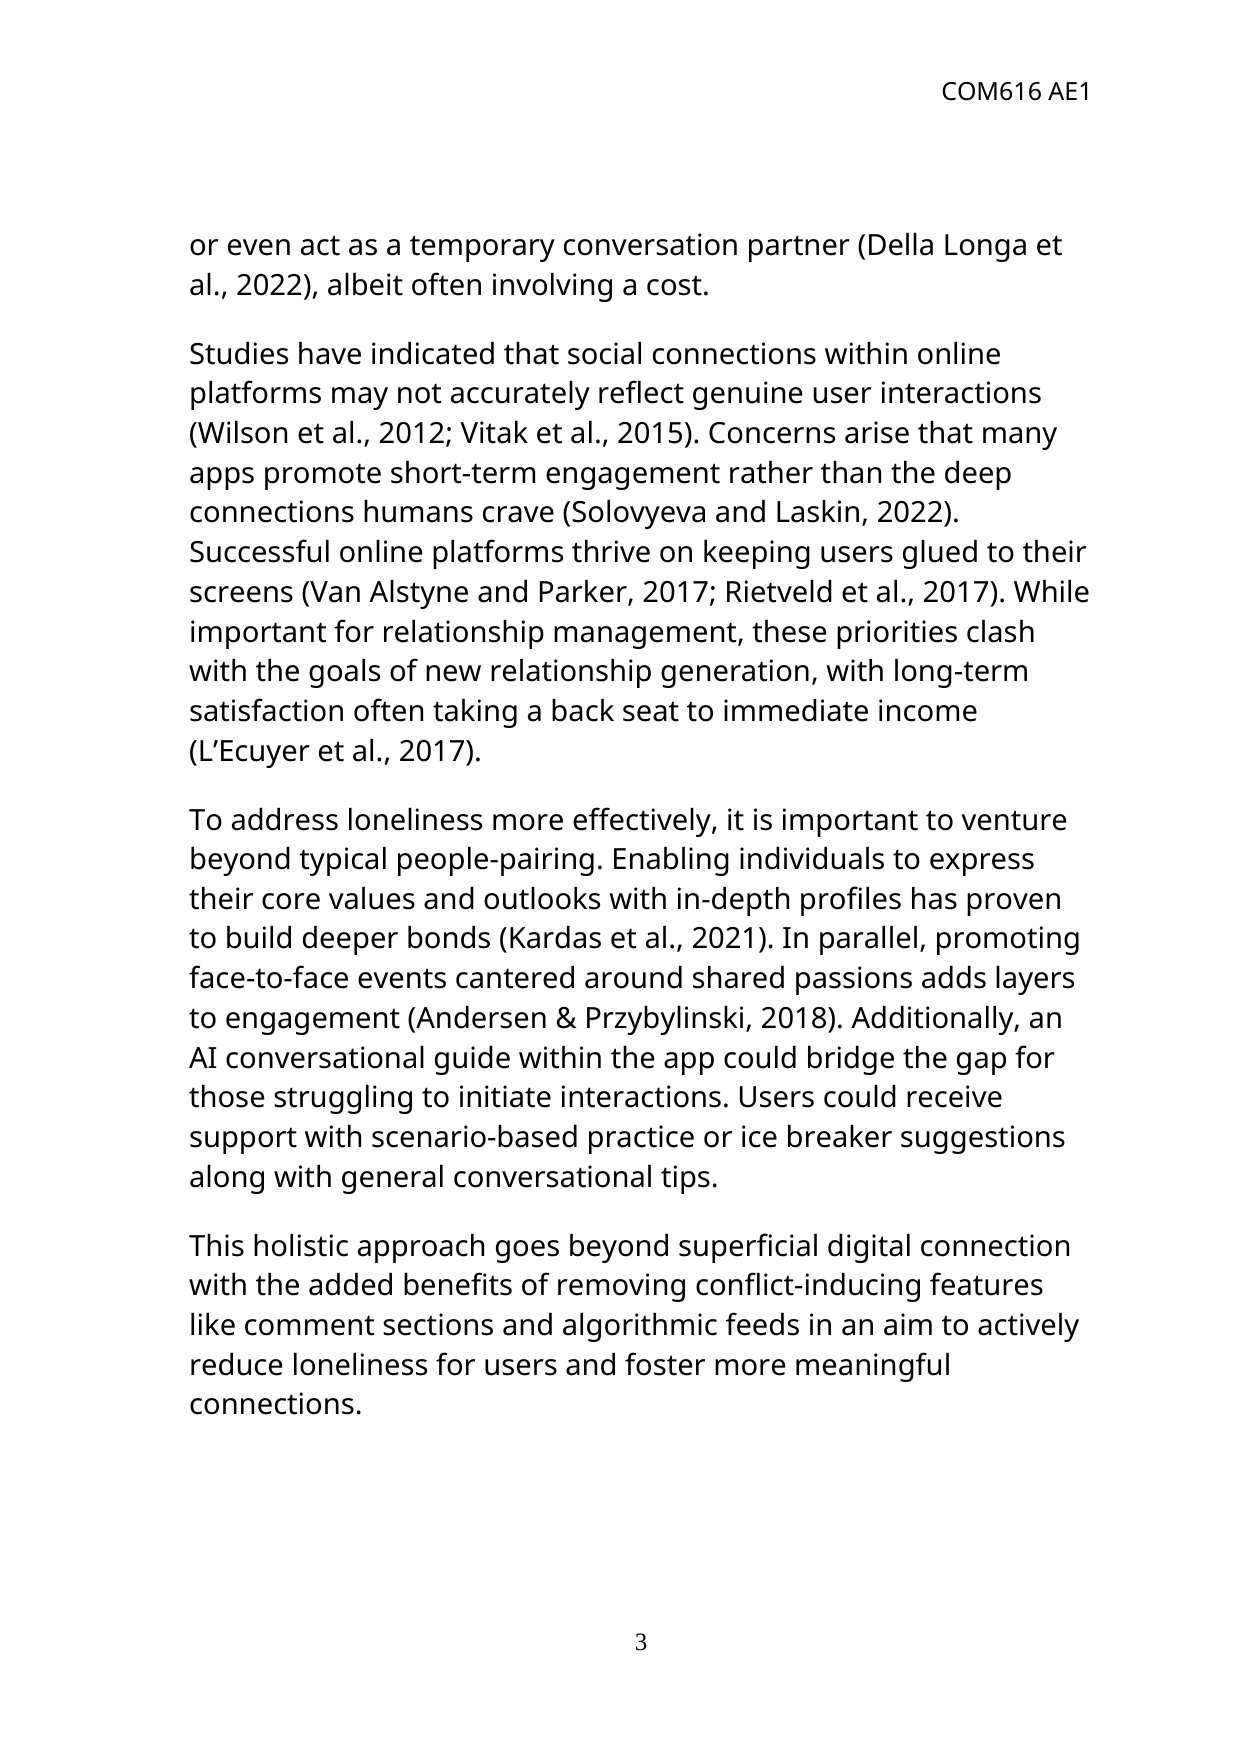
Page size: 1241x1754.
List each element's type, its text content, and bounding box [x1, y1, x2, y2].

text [189, 224, 1092, 304]
text Studies have indicated that social connections within online platforms may not accurately reflect genuine user interactions (Wilson et al., 2012; Vitak et al., 2015). Concerns arise that many apps promote short-term engagement rather than the deep connections humans crave (Solovyeva and Laskin, 2022). Successful online platforms thrive on keeping users glued to their screens (Van Alstyne and Parker, 2017; Rietveld et al., 2017). While important for relationship management, these priorities clash with the goals of new relationship generation, with long-term satisfaction often taking a back seat to immediate income (L’Ecuyer et al., 2017). [189, 333, 1092, 769]
text This holistic approach goes beyond superficial digital connection with the added benefits of removing conflict-inducing features like comment sections and algorithmic feeds in an aim to actively reduce loneliness for users and foster more meaningful connections. [189, 1225, 1092, 1423]
text To address loneliness more effectively, it is important to venture beyond typical people-pairing. Enabling individuals to express their core values and outlooks with in-depth profiles has proven to build deeper bonds (Kardas et al., 2021). In parallel, promoting face-to-face events cantered around shared passions adds layers to engagement (Andersen & Przybylinski, 2018). Additionally, an AI conversational guide within the app could bridge the gap for those struggling to initiate interactions. Users could receive support with scenario-based practice or ice breaker suggestions along with general conversational tips. [189, 799, 1092, 1196]
